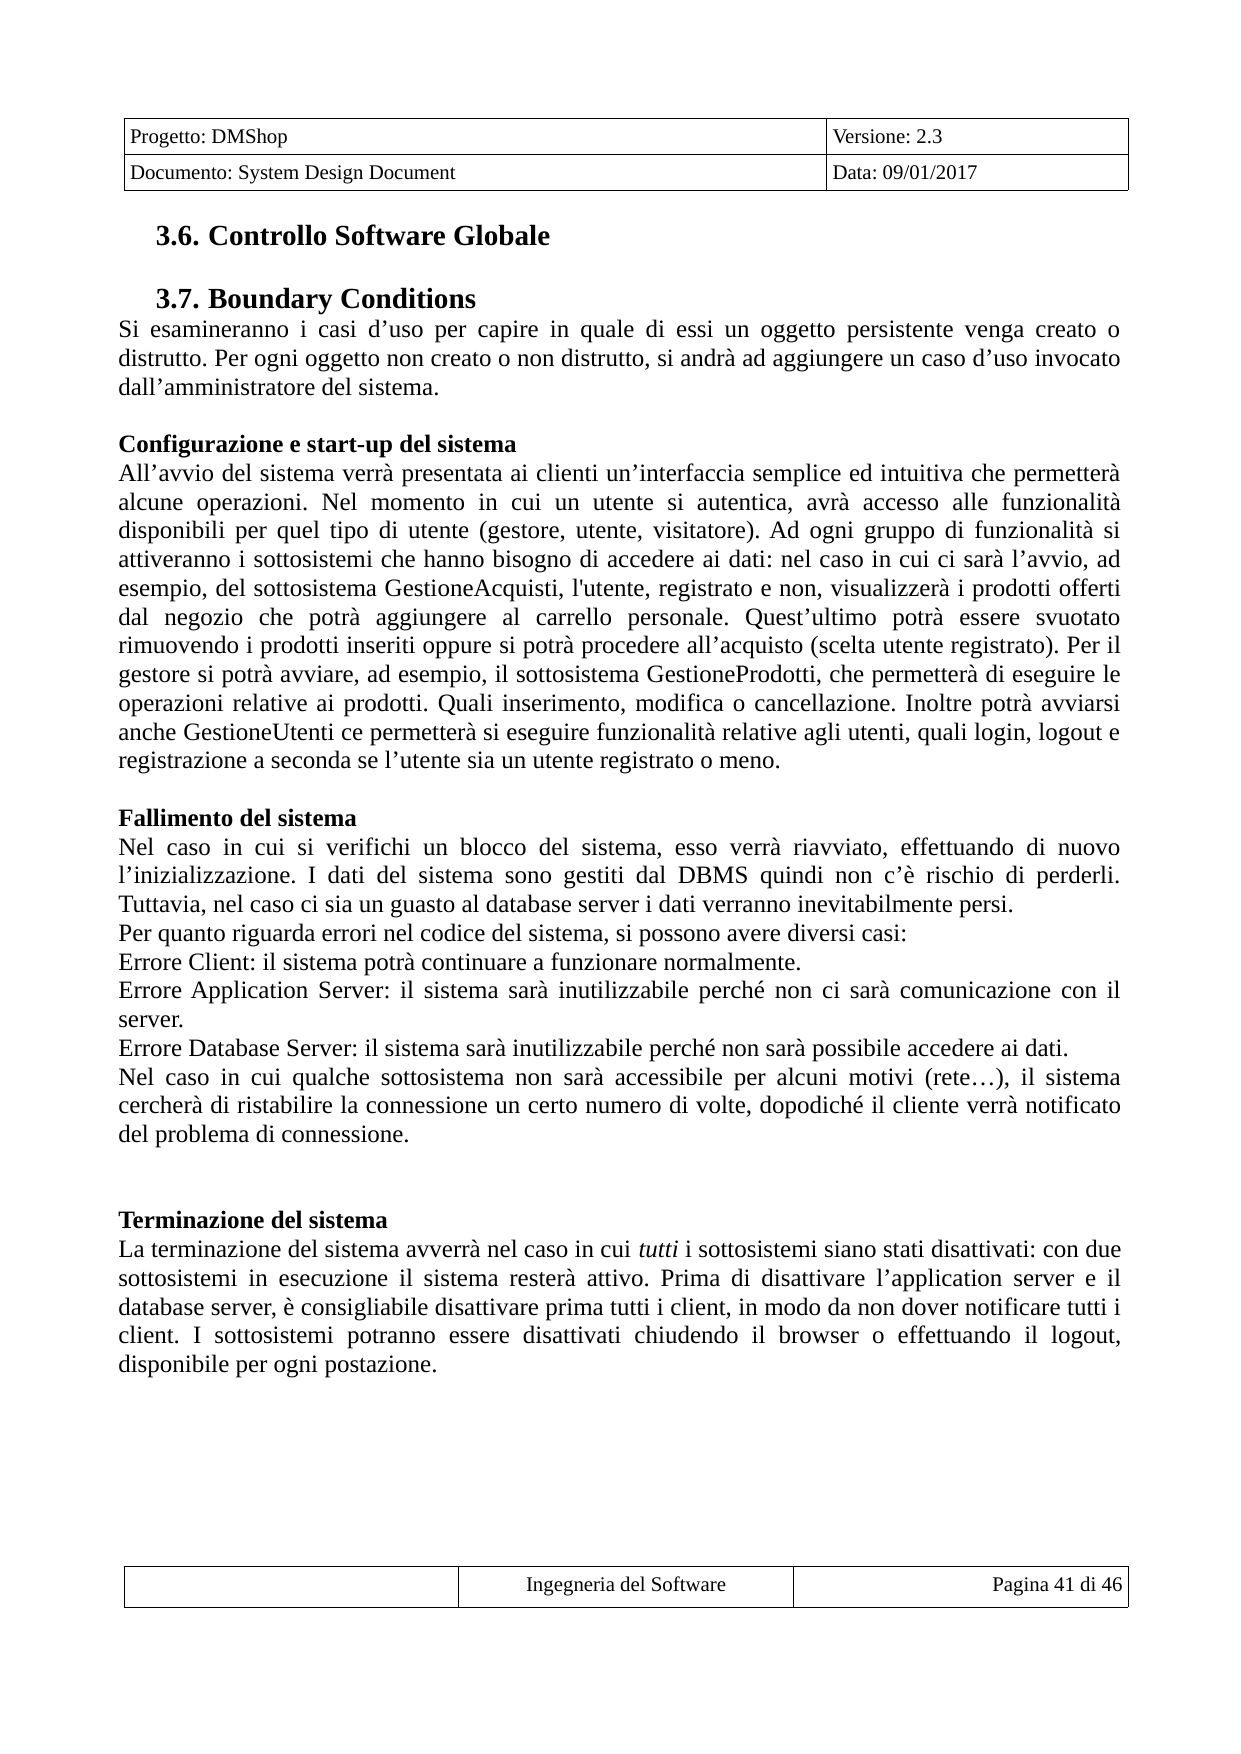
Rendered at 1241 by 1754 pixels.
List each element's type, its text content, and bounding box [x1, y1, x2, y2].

text Per quanto riguarda errori nel codice del sistema, si possono avere diversi casi: [118, 918, 1122, 947]
text La terminazione del sistema avverrà nel caso in cui tutti i sottosistemi siano stati disattivati: con due sottosistemi in esecuzione il sistema resterà attivo. Prima di disattivare l’application server e il database server, è consigliabile disattivare prima tutti i client, in modo da non dover notificare tutti i client. I sottosistemi potranno essere disattivati chiudendo il browser o effettuando il logout, disponibile per ogni postazione. [118, 1234, 1122, 1378]
text Errore Application Server: il sistema sarà inutilizzabile perché non ci sarà comunicazione con il server. [118, 976, 1122, 1033]
text Nel caso in cui si verifichi un blocco del sistema, esso verrà riavviato, effettuando di nuovo l’inizializzazione. I dati del sistema sono gestiti dal DBMS quindi non c’è rischio di perderli. Tuttavia, nel caso ci sia un guasto al database server i dati verranno inevitabilmente persi. [118, 832, 1122, 918]
text Configurazione e start-up del sistema [118, 429, 1122, 458]
text Fallimento del sistema [118, 803, 1122, 832]
text Nel caso in cui qualche sottosistema non sarà accessibile per alcuni motivi (rete…), il sistema cercherà di ristabilire la connessione un certo numero di volte, dopodiché il cliente verrà notificato del problema di connessione. [118, 1062, 1122, 1148]
subtitle Controllo Software Globale [156, 218, 1122, 252]
subtitle Boundary Conditions [156, 281, 1122, 314]
text Errore Database Server: il sistema sarà inutilizzabile perché non sarà possibile accedere ai dati. [118, 1033, 1122, 1062]
text All’avvio del sistema verrà presentata ai clienti un’interfaccia semplice ed intuitiva che permetterà alcune operazioni. Nel momento in cui un utente si autentica, avrà accesso alle funzionalità disponibili per quel tipo di utente (gestore, utente, visitatore). Ad ogni gruppo di funzionalità si attiveranno i sottosistemi che hanno bisogno di accedere ai dati: nel caso in cui ci sarà l’avvio, ad esempio, del sottosistema GestioneAcquisti, l'utente, registrato e non, visualizzerà i prodotti offerti dal negozio che potrà aggiungere al carrello personale. Quest’ultimo potrà essere svuotato rimuovendo i prodotti inseriti oppure si potrà procedere all’acquisto (scelta utente registrato). Per il gestore si potrà avviare, ad esempio, il sottosistema GestioneProdotti, che permetterà di eseguire le operazioni relative ai prodotti. Quali inserimento, modifica o cancellazione. Inoltre potrà avviarsi anche GestioneUtenti ce permetterà si eseguire funzionalità relative agli utenti, quali login, logout e registrazione a seconda se l’utente sia un utente registrato o meno. [118, 458, 1122, 774]
text Terminazione del sistema [118, 1206, 1122, 1234]
text Errore Client: il sistema potrà continuare a funzionare normalmente. [118, 947, 1122, 976]
text Si esamineranno i casi d’uso per capire in quale di essi un oggetto persistente venga creato o distrutto. Per ogni oggetto non creato o non distrutto, si andrà ad aggiungere un caso d’uso invocato dall’amministratore del sistema. [118, 314, 1122, 401]
